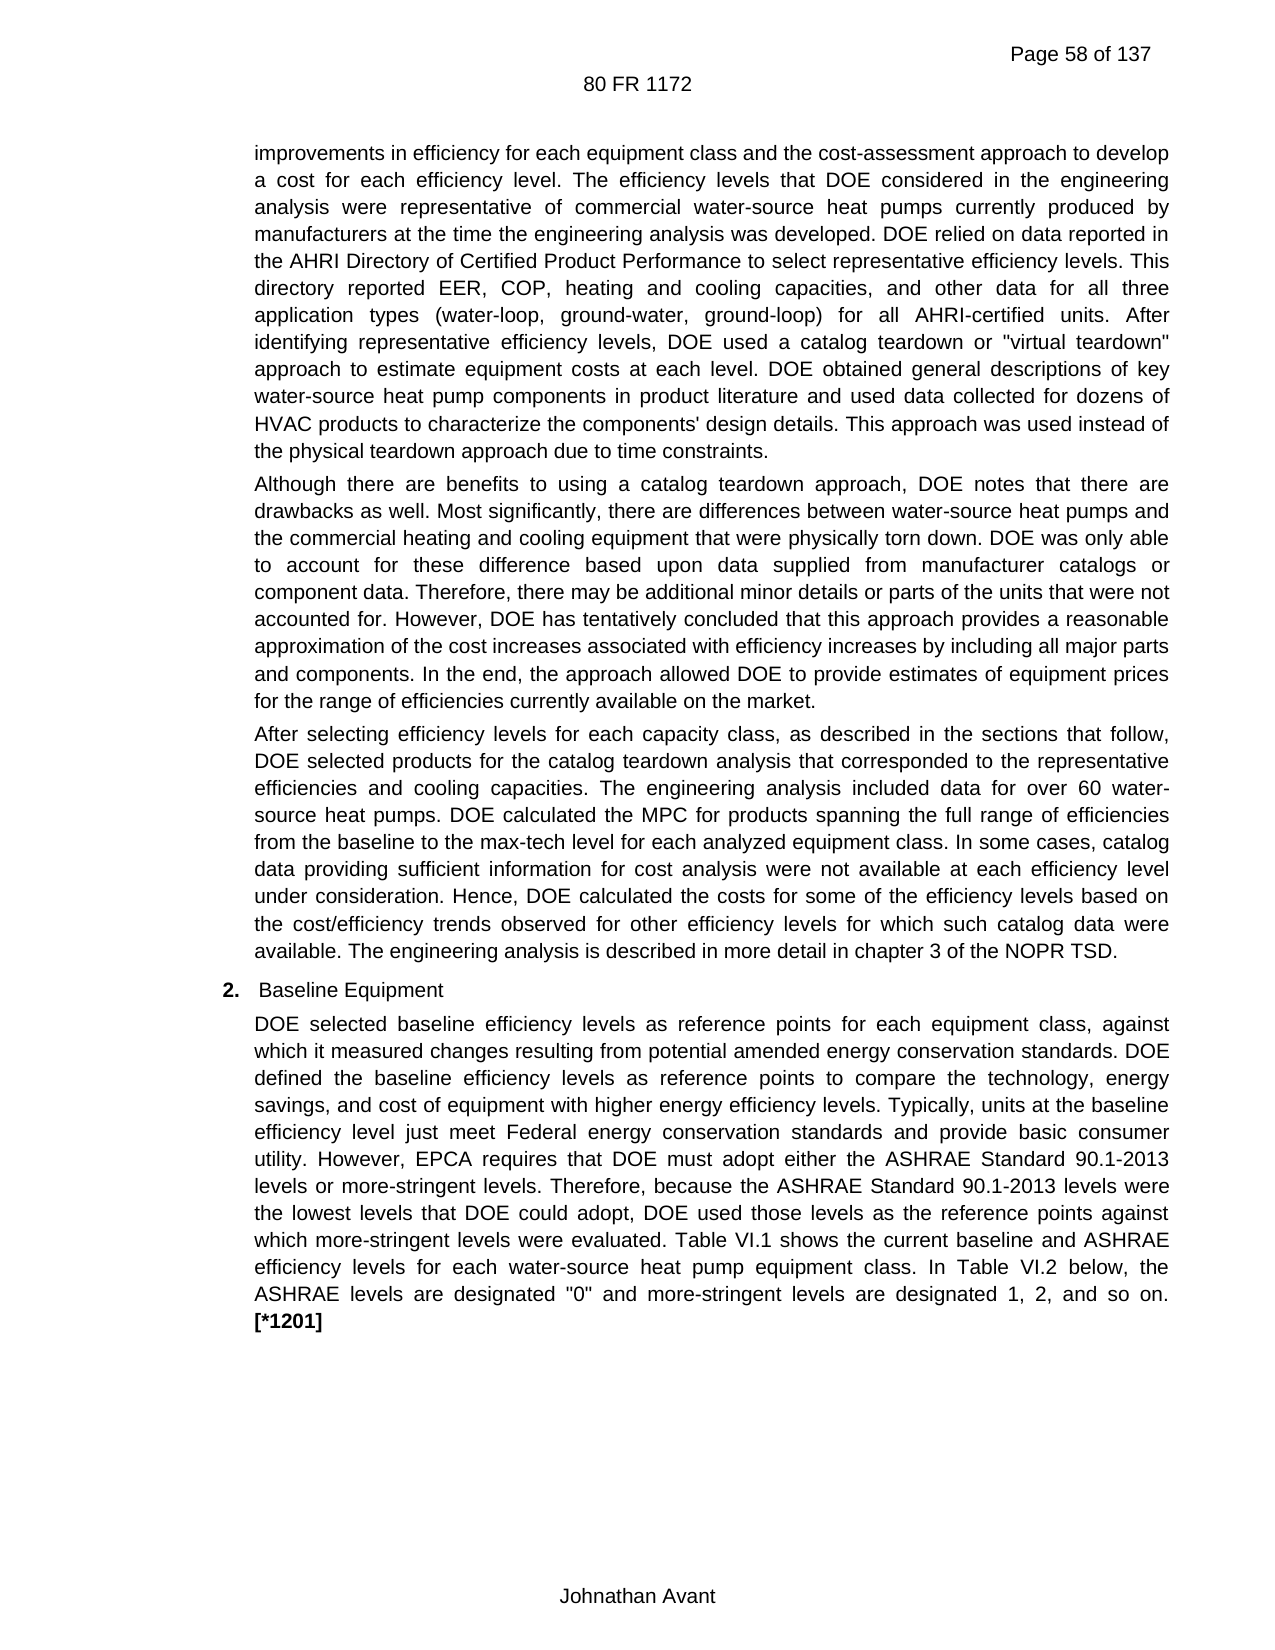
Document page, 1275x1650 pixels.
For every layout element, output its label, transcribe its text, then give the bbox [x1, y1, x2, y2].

text Although there are benefits to using a catalog teardown approach, DOE notes that there are drawbacks as well. Most significantly, there are differences between water-source heat pumps and the commercial heating and cooling equipment that were physically torn down. DOE was only able to account for these difference based upon data supplied from manufacturer catalogs or component data. Therefore, there may be additional minor details or parts of the units that were not accounted for. However, DOE has tentatively concluded that this approach provides a reasonable approximation of the cost increases associated with efficiency increases by including all major parts and components. In the end, the approach allowed DOE to provide estimates of equipment prices for the range of efficiencies currently available on the market. [254, 469, 1171, 712]
text After selecting efficiency levels for each capacity class, as described in the sections that follow, DOE selected products for the catalog teardown analysis that corresponded to the representative efficiencies and cooling capacities. The engineering analysis included data for over 60 water-source heat pumps. DOE calculated the MPC for products spanning the full range of efficiencies from the baseline to the max-tech level for each analyzed equipment class. In some cases, catalog data providing sufficient information for cost analysis were not available at each efficiency level under consideration. Hence, DOE calculated the costs for some of the efficiency levels based on the cost/efficiency trends observed for other efficiency levels for which such catalog data were available. The engineering analysis is described in more detail in chapter 3 of the NOPR TSD. [254, 719, 1171, 962]
text DOE selected baseline efficiency levels as reference points for each equipment class, against which it measured changes resulting from potential amended energy conservation standards. DOE defined the baseline efficiency levels as reference points to compare the technology, energy savings, and cost of equipment with higher energy efficiency levels. Typically, units at the baseline efficiency level just meet Federal energy conservation standards and provide basic consumer utility. However, EPCA requires that DOE must adopt either the ASHRAE Standard 90.1-2013 levels or more-stringent levels. Therefore, because the ASHRAE Standard 90.1-2013 levels were the lowest levels that DOE could adopt, DOE used those levels as the reference points against which more-stringent levels were evaluated. Table VI.1 shows the current baseline and ASHRAE efficiency levels for each water-source heat pump equipment class. In Table VI.2 below, the ASHRAE levels are designated "0" and more-stringent levels are designated 1, 2, and so on. [*1201] [254, 1008, 1171, 1333]
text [254, 137, 1171, 462]
list Baseline Equipment [217, 975, 1171, 1002]
